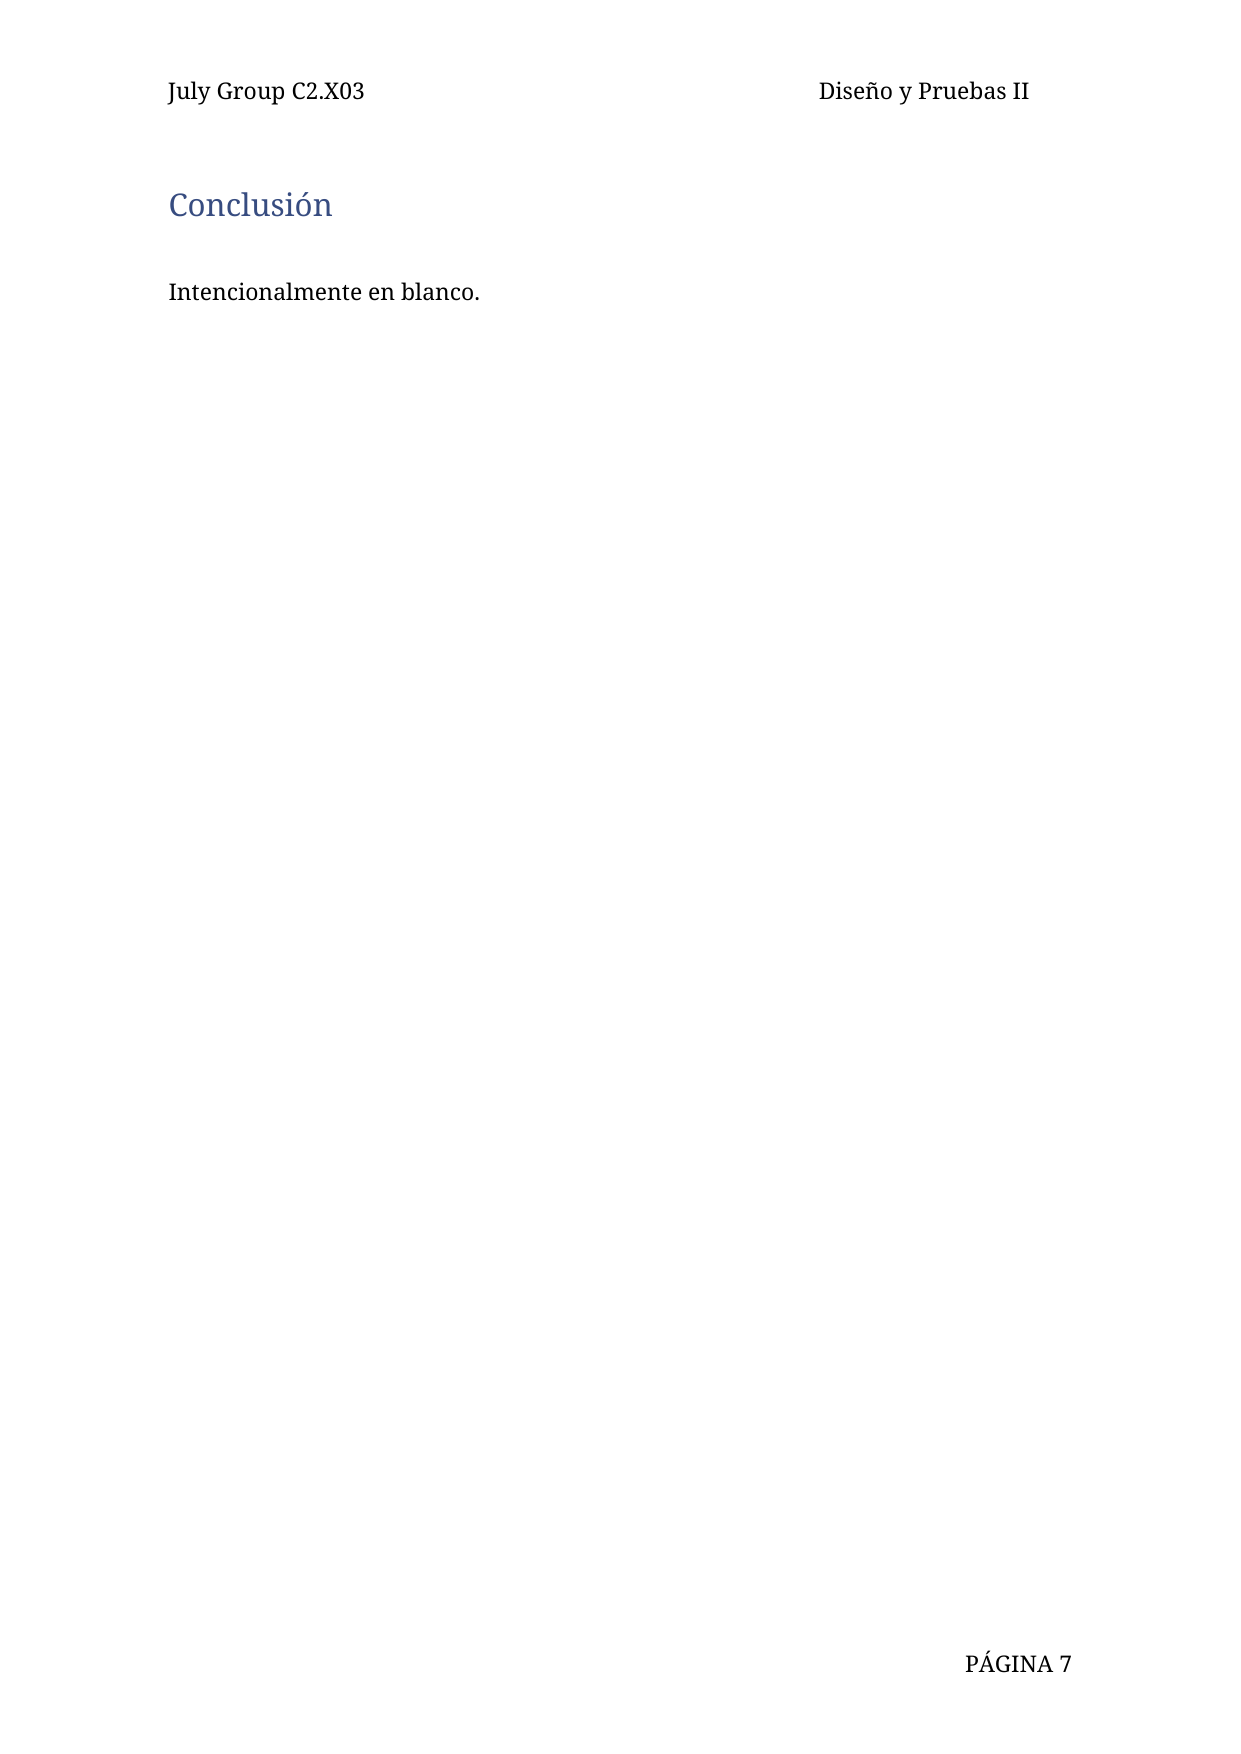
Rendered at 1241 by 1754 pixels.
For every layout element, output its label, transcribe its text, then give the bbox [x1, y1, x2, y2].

text Intencionalmente en blanco. [168, 276, 1072, 308]
subtitle Conclusión [168, 183, 1072, 226]
